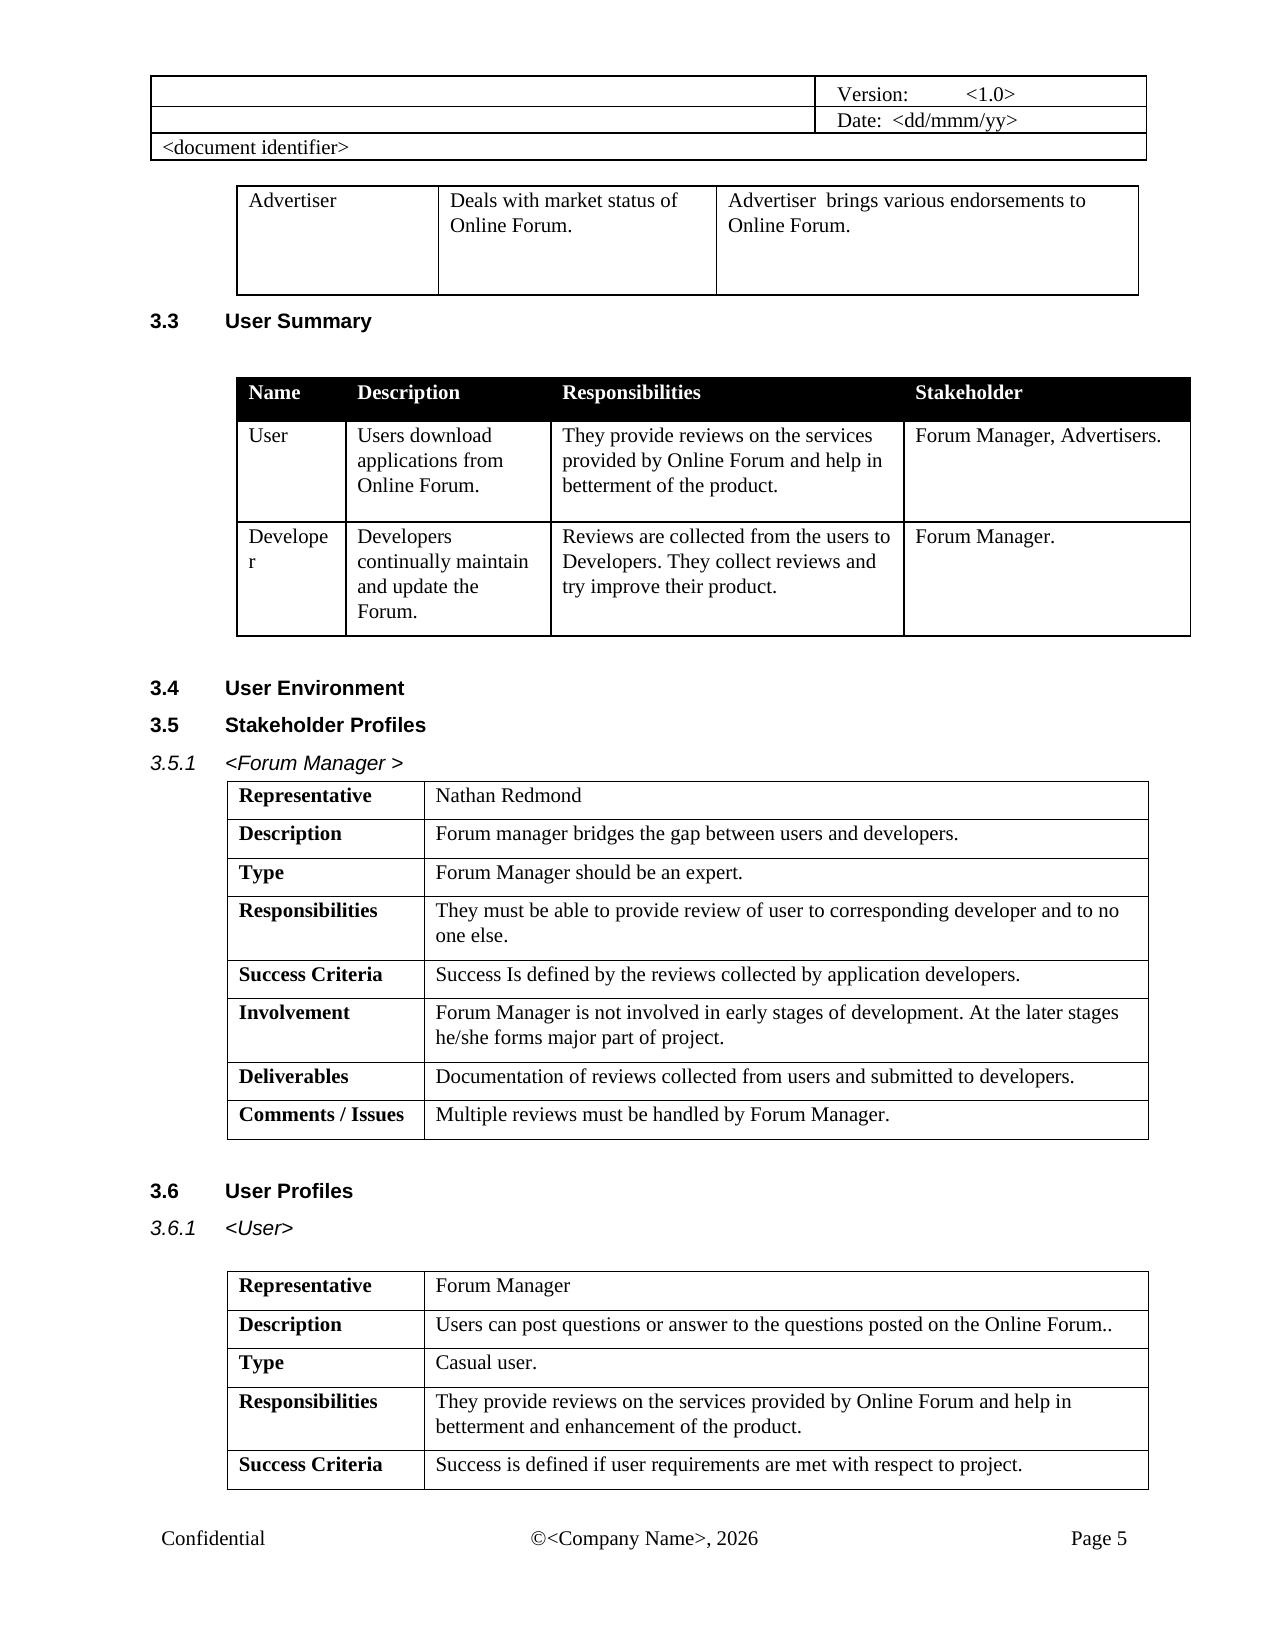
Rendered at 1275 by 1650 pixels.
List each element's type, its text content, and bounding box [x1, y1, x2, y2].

table_cell Advertiser [238, 187, 438, 294]
table_cell They must be able to provide review of user to corresponding developer and to no one else. [425, 897, 1148, 960]
table_cell Forum Manager should be an expert. [425, 859, 1148, 896]
table_cell Reviews are collected from the users to Developers. They collect reviews and try improve their product. [552, 523, 903, 635]
table_cell Advertiser brings various endorsements to Online Forum. [717, 187, 1138, 294]
subtitle <User> [150, 1215, 1125, 1265]
table_header Name [238, 379, 345, 420]
table_cell Users download applications from Online Forum. [347, 422, 550, 521]
table_cell Responsibilities [228, 1388, 424, 1450]
table_cell They provide reviews on the services provided by Online Forum and help in betterment and enhancement of the product. [425, 1388, 1148, 1450]
table_header Nathan Redmond [425, 782, 1148, 819]
table_cell Forum Manager. [905, 523, 1190, 635]
table_cell Multiple reviews must be handled by Forum Manager. [425, 1101, 1148, 1139]
table_cell Developers continually maintain and update the Forum. [347, 523, 550, 635]
table_cell Description [228, 1311, 424, 1348]
table_cell Casual user. [425, 1349, 1148, 1387]
table_cell Deals with market status of Online Forum. [439, 187, 716, 294]
table_cell Success is defined if user requirements are met with respect to project. [425, 1451, 1148, 1489]
table_header Stakeholder [905, 379, 1190, 420]
table_cell Description [228, 820, 424, 858]
table_cell Responsibilities [228, 897, 424, 960]
table_cell User [238, 422, 345, 521]
subtitle User Environment [150, 674, 1125, 699]
subtitle Stakeholder Profiles [150, 712, 1125, 737]
table_cell Forum manager bridges the gap between users and developers. [425, 820, 1148, 858]
table_cell They provide reviews on the services provided by Online Forum and help in betterment of the product. [552, 422, 903, 521]
table_cell Developer [238, 523, 345, 635]
table_cell Type [228, 859, 424, 896]
table_header Responsibilities [552, 379, 903, 420]
table_cell Deliverables [228, 1063, 424, 1100]
table_cell Success Criteria [228, 1451, 424, 1489]
table_cell Success Criteria [228, 961, 424, 998]
table_cell Users can post questions or answer to the questions posted on the Online Forum.. [425, 1311, 1148, 1348]
table_cell Documentation of reviews collected from users and submitted to developers. [425, 1063, 1148, 1100]
table_header Forum Manager [425, 1272, 1148, 1310]
table_cell Forum Manager, Advertisers. [905, 422, 1190, 521]
subtitle <Forum Manager > [150, 749, 1125, 774]
subtitle User Profiles [150, 1177, 1125, 1202]
table_cell Involvement [228, 999, 424, 1062]
table_header Representative [228, 1272, 424, 1310]
table_cell Comments / Issues [228, 1101, 424, 1139]
subtitle User Summary [150, 308, 1125, 333]
table_header Description [347, 379, 550, 420]
table_header Representative [228, 782, 424, 819]
table_cell Forum Manager is not involved in early stages of development. At the later stages he/she forms major part of project. [425, 999, 1148, 1062]
table_cell Success Is defined by the reviews collected by application developers. [425, 961, 1148, 998]
table_cell Type [228, 1349, 424, 1387]
